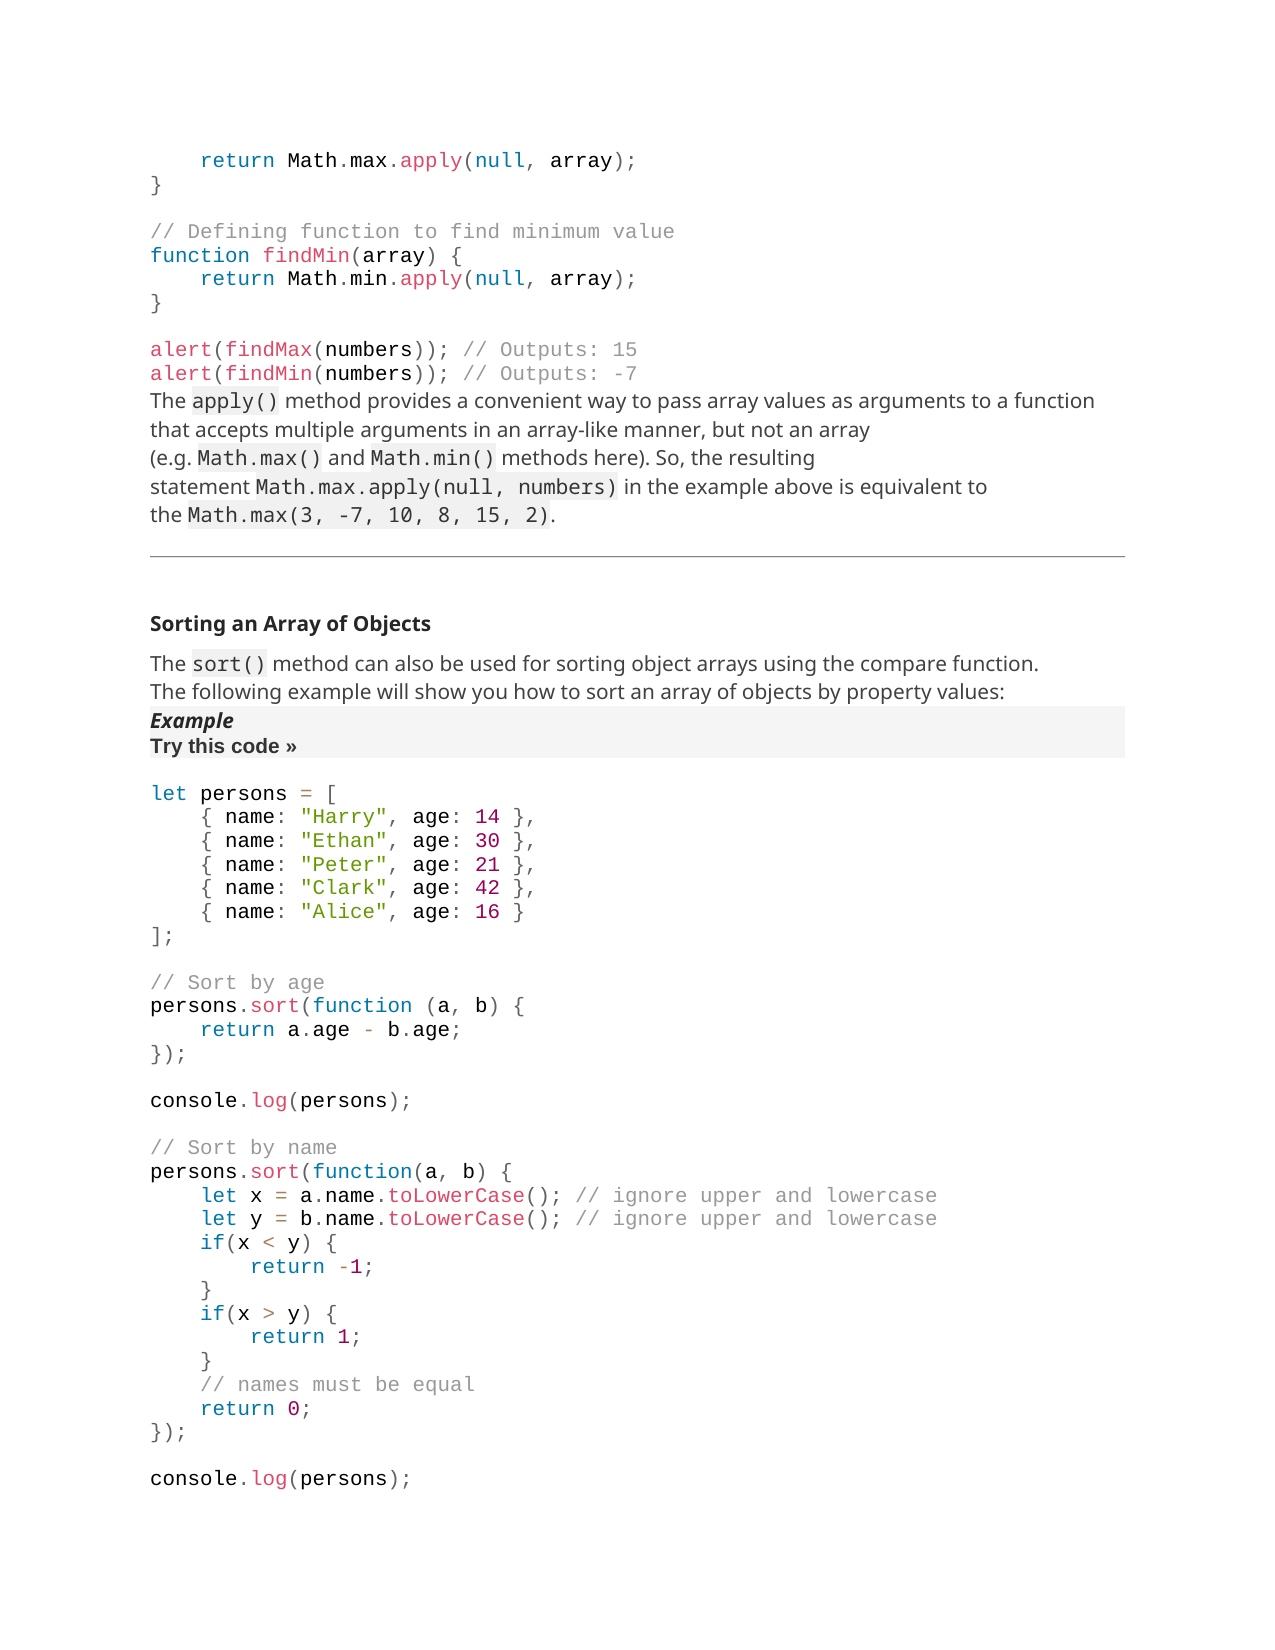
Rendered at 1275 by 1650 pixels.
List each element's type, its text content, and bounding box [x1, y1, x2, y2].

text { name: "Peter", age: 21 }, [150, 854, 1125, 877]
text persons.sort(function (a, b) { [150, 996, 1125, 1019]
text let x = a.name.toLowerCase(); // ignore upper and lowercase [150, 1185, 1125, 1208]
text } [150, 174, 1125, 197]
text // Sort by name [150, 1137, 1125, 1161]
text function findMin(array) { [150, 244, 1125, 268]
text if(x < y) { [150, 1232, 1125, 1256]
text return Math.min.apply(null, array); [150, 268, 1125, 292]
text ]; [150, 924, 1125, 948]
text alert(findMin(numbers)); // Outputs: -7 [150, 363, 1125, 386]
text return 0; [150, 1397, 1125, 1421]
text // names must be equal [150, 1374, 1125, 1397]
text }); [150, 1043, 1125, 1066]
text return a.age - b.age; [150, 1019, 1125, 1043]
text // Defining function to find minimum value [150, 221, 1125, 244]
subtitle Example [150, 706, 1125, 734]
text { name: "Alice", age: 16 } [150, 901, 1125, 924]
text } [150, 292, 1125, 316]
text let y = b.name.toLowerCase(); // ignore upper and lowercase [150, 1208, 1125, 1232]
text } [150, 1279, 1125, 1303]
text The sort() method can also be used for sorting object arrays using the compare function. [267, 649, 1125, 677]
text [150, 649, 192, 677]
text { name: "Ethan", age: 30 }, [150, 830, 1125, 854]
text return Math.max.apply(null, array); [150, 150, 1125, 174]
text Try this code » [150, 734, 1125, 758]
text if(x > y) { [150, 1303, 1125, 1327]
text The apply() method provides a convenient way to pass array values as arguments to a function that accepts multiple arguments in an array-like manner, but not an array (e.g. Math.max() and Math.min() methods here). So, the resulting statement Math.max.apply(null, numbers) in the example above is equivalent to the Math.max(3, -7, 10, 8, 15, 2). [150, 386, 1125, 529]
text return 1; [150, 1327, 1125, 1350]
text The following example will show you how to sort an array of objects by property values: [150, 677, 1125, 706]
text console.log(persons); [150, 1090, 1125, 1114]
text { name: "Harry", age: 14 }, [150, 806, 1125, 830]
subtitle Sorting an Array of Objects [150, 609, 1125, 638]
text // Sort by age [150, 972, 1125, 996]
text }); [150, 1421, 1125, 1445]
text console.log(persons); [150, 1468, 1125, 1492]
text let persons = [ [150, 783, 1125, 806]
text persons.sort(function(a, b) { [150, 1161, 1125, 1185]
text alert(findMax(numbers)); // Outputs: 15 [150, 339, 1125, 363]
text { name: "Clark", age: 42 }, [150, 877, 1125, 901]
text return -1; [150, 1256, 1125, 1279]
text } [150, 1350, 1125, 1374]
